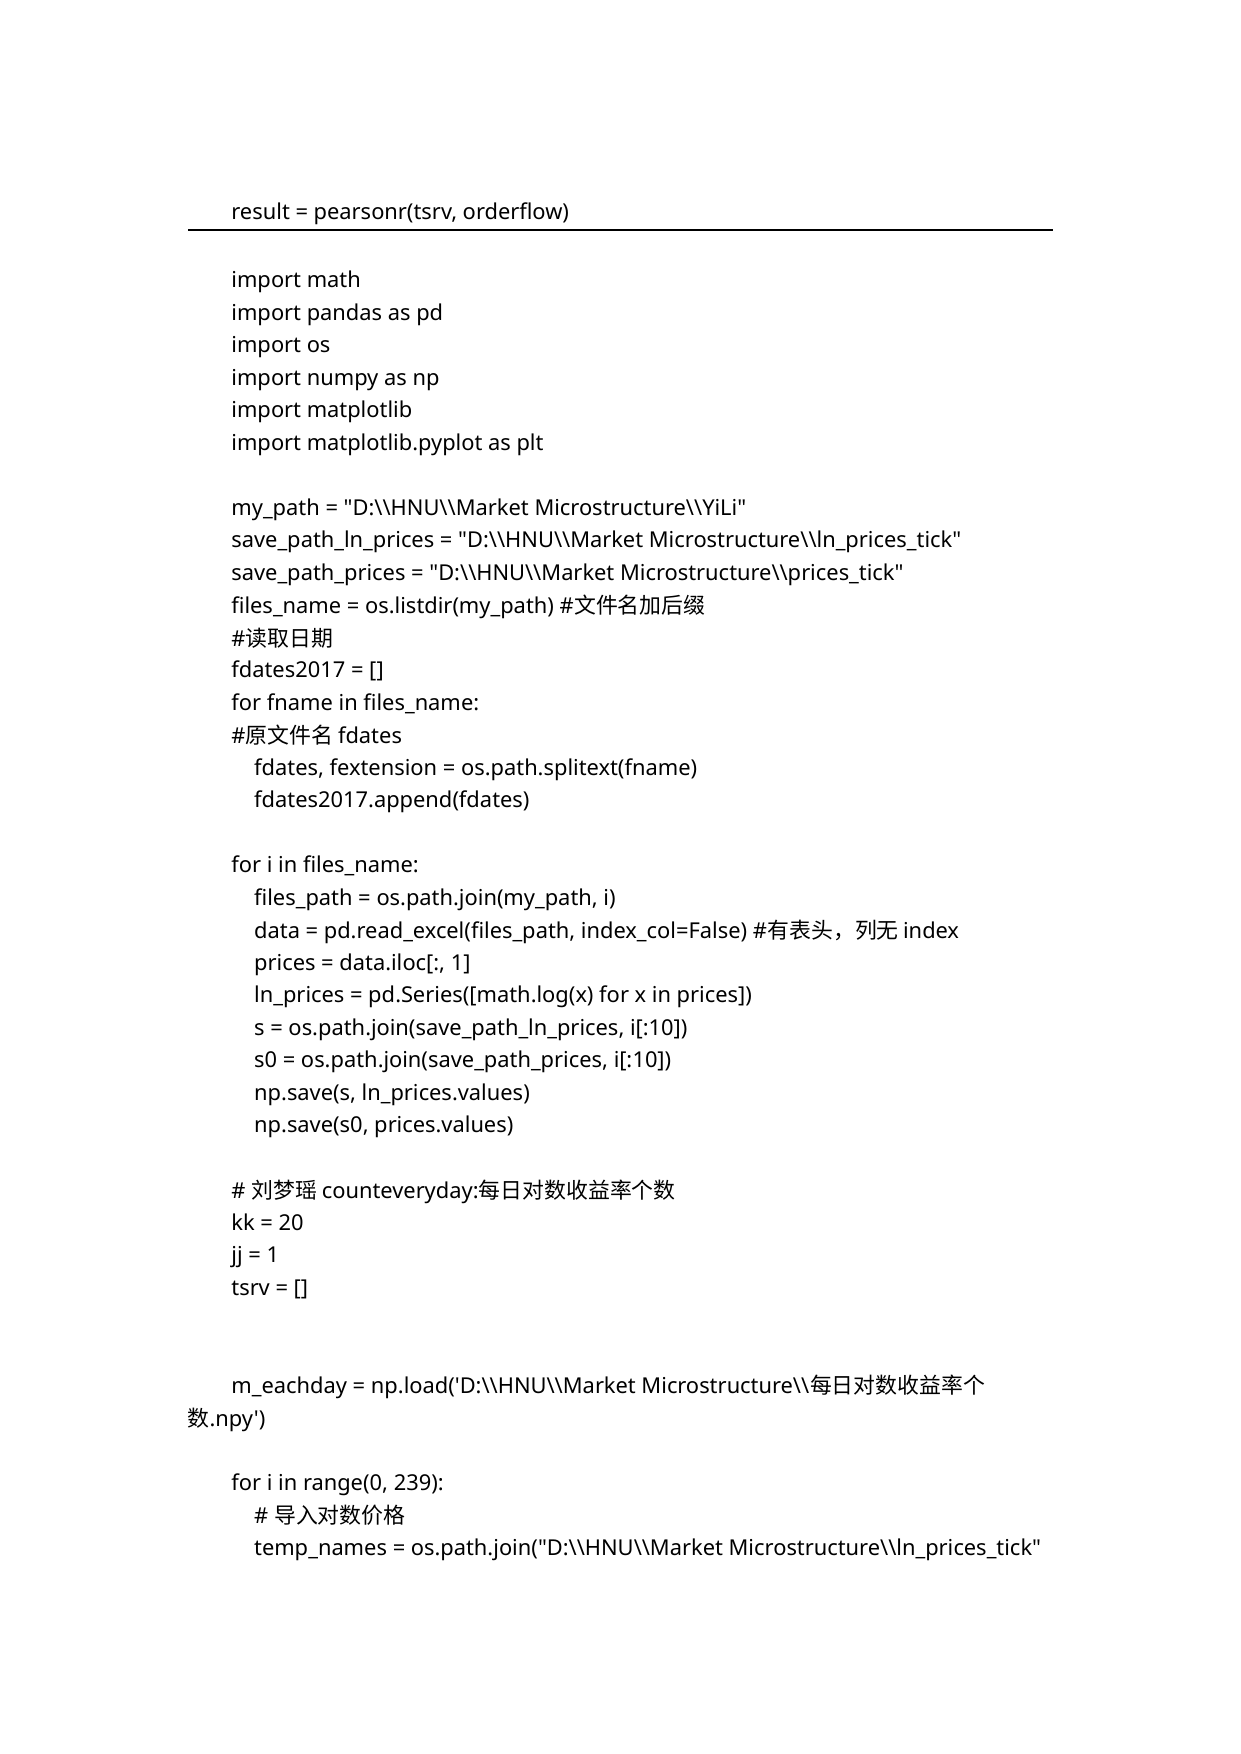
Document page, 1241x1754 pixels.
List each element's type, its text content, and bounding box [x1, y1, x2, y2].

text files_name = os.listdir(my_path) #文件名加后缀 [187, 588, 1053, 621]
text # 刘梦瑶 counteveryday:每日对数收益率个数 [187, 1173, 1053, 1206]
text np.save(s, ln_prices.values) [187, 1076, 1053, 1108]
text m_eachday = np.load('D:\\HNU\\Market Microstructure\\每日对数收益率个数.npy') [187, 1368, 1053, 1433]
text fdates2017 = [] [187, 653, 1053, 686]
text for i in files_name: [187, 848, 1053, 881]
text s0 = os.path.join(save_path_prices, i[:10]) [187, 1043, 1053, 1076]
text ln_prices = pd.Series([math.log(x) for x in prices]) [187, 978, 1053, 1011]
text files_path = os.path.join(my_path, i) [187, 881, 1053, 913]
text jj = 1 [187, 1238, 1053, 1271]
text import matplotlib.pyplot as plt [187, 426, 1053, 458]
text for fname in files_name: [187, 686, 1053, 718]
text save_path_prices = "D:\\HNU\\Market Microstructure\\prices_tick" [187, 556, 1053, 588]
text result = pearsonr(tsrv, orderflow) [187, 194, 1053, 231]
text import math [187, 263, 1053, 296]
text # 导入对数价格 [187, 1498, 1053, 1531]
text np.save(s0, prices.values) [187, 1108, 1053, 1141]
text fdates2017.append(fdates) [187, 783, 1053, 816]
text my_path = "D:\\HNU\\Market Microstructure\\YiLi" [187, 491, 1053, 523]
text import os [187, 328, 1053, 361]
text data = pd.read_excel(files_path, index_col=False) #有表头，列无index [187, 913, 1053, 946]
text save_path_ln_prices = "D:\\HNU\\Market Microstructure\\ln_prices_tick" [187, 523, 1053, 556]
text tsrv = [] [187, 1271, 1053, 1303]
text for i in range(0, 239): [187, 1466, 1053, 1498]
text kk = 20 [187, 1206, 1053, 1238]
text s = os.path.join(save_path_ln_prices, i[:10]) [187, 1011, 1053, 1043]
text import matplotlib [187, 393, 1053, 426]
text import numpy as np [187, 361, 1053, 393]
text #原文件名 fdates [187, 718, 1053, 751]
text #读取日期 [187, 621, 1053, 653]
text prices = data.iloc[:, 1] [187, 946, 1053, 978]
text temp_names = os.path.join("D:\\HNU\\Market Microstructure\\ln_prices_tick" [187, 1531, 1053, 1563]
text import pandas as pd [187, 296, 1053, 328]
text fdates, fextension = os.path.splitext(fname) [187, 751, 1053, 783]
